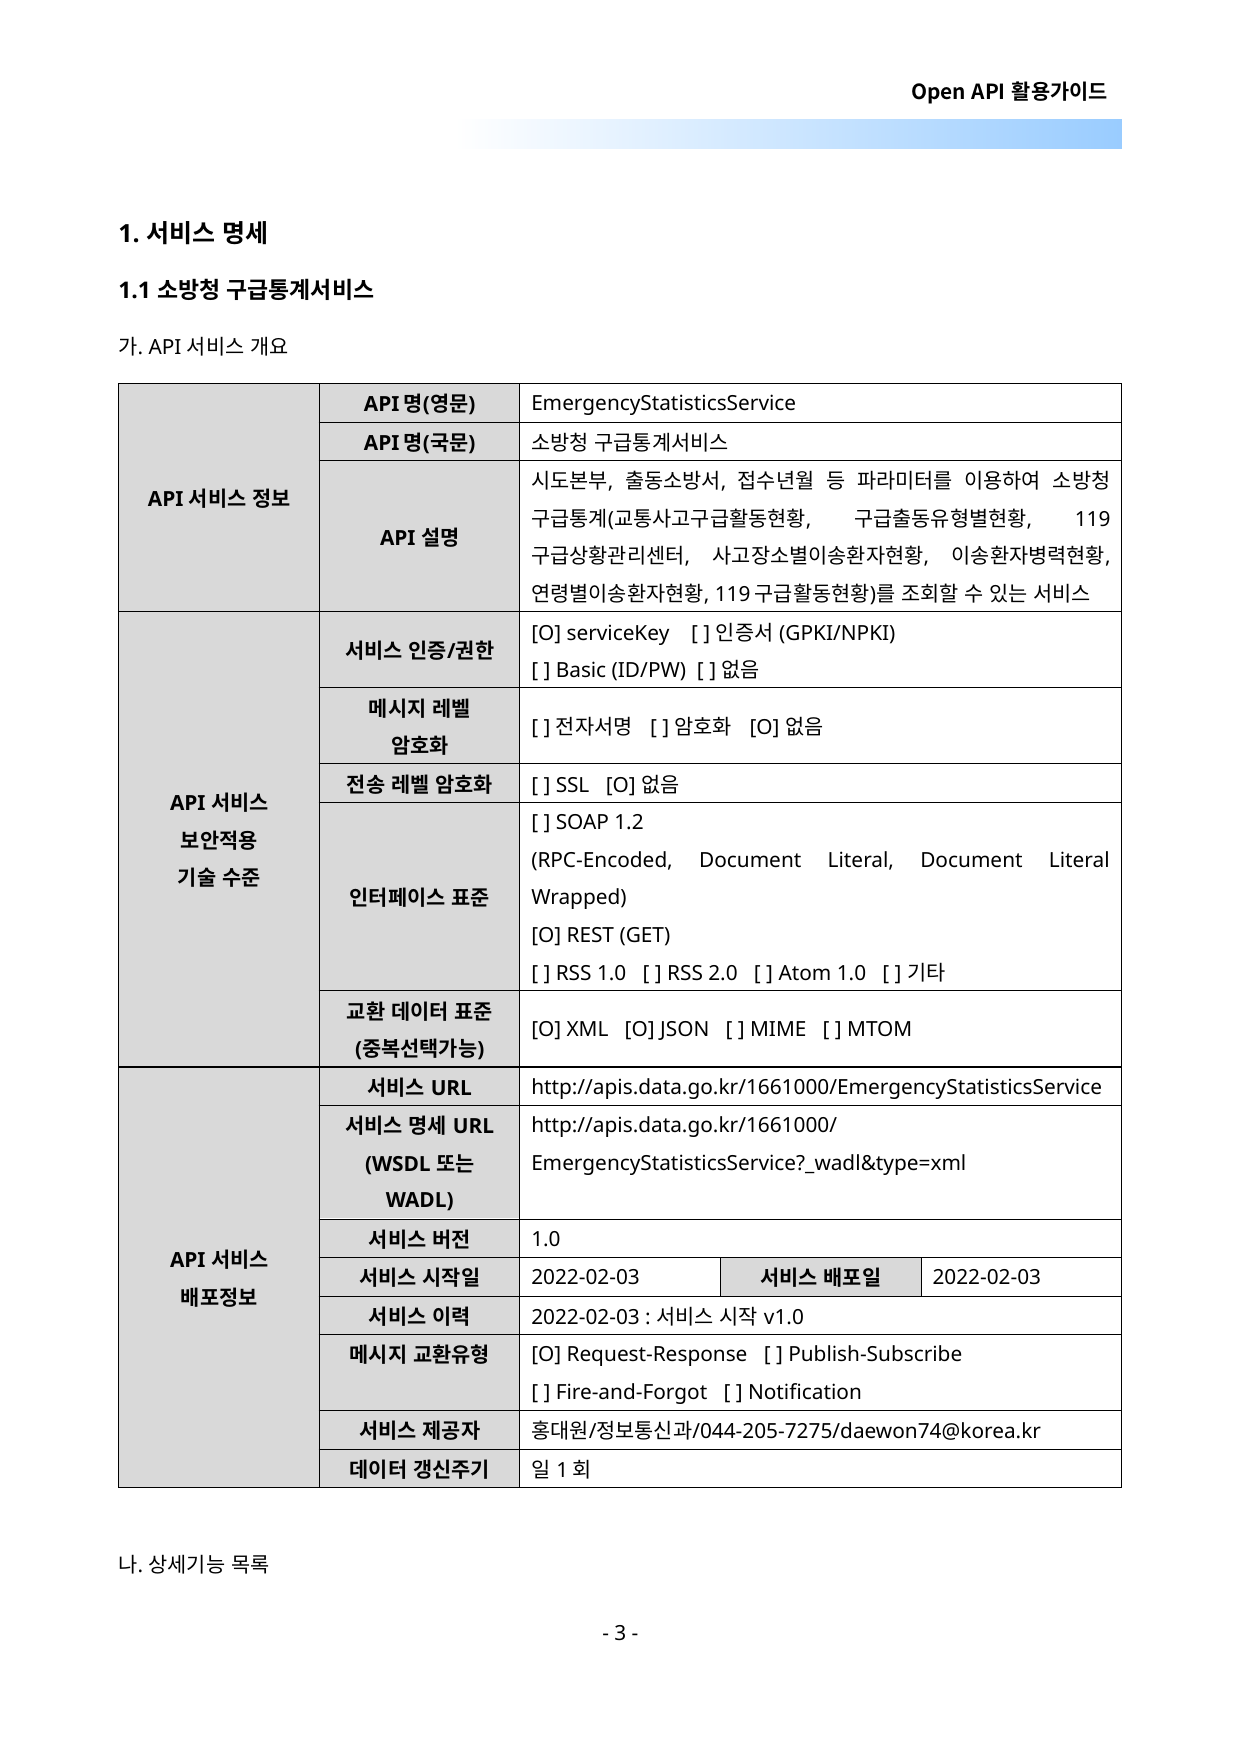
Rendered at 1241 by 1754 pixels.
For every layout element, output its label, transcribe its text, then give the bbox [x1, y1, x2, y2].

text 나. 상세기능 목록 [118, 1544, 1122, 1582]
table_cell 소방청 구급통계서비스 [520, 423, 1121, 460]
table_cell [ ] 전자서명 [ ] 암호화 [O] 없음 [520, 688, 1121, 763]
table_cell 일 1회 [520, 1450, 1121, 1487]
table_cell API명(국문) [320, 423, 519, 460]
table_cell [O] Request-Response [ ] Publish-Subscribe [ ] Fire-and-Forgot [ ] Notification [520, 1335, 1121, 1410]
table_cell 데이터 갱신주기 [320, 1450, 519, 1487]
table_cell 인터페이스 표준 [320, 803, 519, 990]
text 가. API 서비스 개요 [118, 326, 1122, 364]
table_cell 메시지 레벨 암호화 [320, 688, 519, 763]
table_cell API 서비스 보안적용 기술 수준 [119, 612, 319, 1066]
table_cell 교환 데이터 표준 (중복선택가능) [320, 991, 519, 1066]
table_cell http://apis.data.go.kr/1661000/EmergencyStatisticsService?_wadl&type=xml [520, 1106, 1121, 1218]
table_cell API 설명 [320, 461, 519, 611]
table_header API 서비스 정보 [119, 384, 319, 611]
table_cell http://apis.data.go.kr/1661000/EmergencyStatisticsService [520, 1068, 1121, 1105]
table_cell 메시지 교환유형 [320, 1335, 519, 1410]
table_cell 서비스 명세 URL (WSDL 또는 WADL) [320, 1106, 519, 1218]
table_cell 1.0 [520, 1220, 1121, 1257]
table_cell 2022-02-03 [922, 1258, 1121, 1296]
table_cell 서비스 제공자 [320, 1411, 519, 1449]
table_cell [ ] SSL [O] 없음 [520, 764, 1121, 802]
table_cell 2022-02-03 : 서비스 시작 v1.0 [520, 1297, 1121, 1334]
table_cell 홍대원/정보통신과/044-205-7275/daewon74@korea.kr [520, 1411, 1121, 1449]
table_cell 서비스 인증/권한 [320, 612, 519, 687]
table_cell [ ] SOAP 1.2 (RPC-Encoded, Document Literal, Document Literal Wrapped) [O] REST (GET) [ ] RSS 1.0 [ ] RSS 2.0 [ ] Atom 1.0 [ ] 기타 [520, 803, 1121, 990]
text 1. 서비스 명세 [118, 213, 1122, 250]
table_cell [O] XML [O] JSON [ ] MIME [ ] MTOM [520, 991, 1121, 1066]
table_cell [O] serviceKey [ ] 인증서 (GPKI/NPKI) [ ] Basic (ID/PW) [ ] 없음 [520, 612, 1121, 687]
table_cell 서비스 이력 [320, 1297, 519, 1334]
table_cell 서비스 버전 [320, 1220, 519, 1257]
table_header EmergencyStatisticsService [520, 384, 1121, 422]
table_cell 서비스 URL [320, 1068, 519, 1105]
table_cell 시도본부, 출동소방서, 접수년월 등 파라미터를 이용하여 소방청 구급통계(교통사고구급활동현황, 구급출동유형별현황, 119구급상황관리센터, 사고장소별이송환자현황, 이송환자병력현황, 연령별이송환자현황, 119구급활동현황)를 조회할 수 있는 서비스 [520, 461, 1121, 611]
table_cell API 서비스 배포정보 [119, 1068, 319, 1487]
table_cell 서비스 배포일 [721, 1258, 921, 1296]
table_cell 2022-02-03 [520, 1258, 720, 1296]
table_cell 서비스 시작일 [320, 1258, 519, 1296]
text 1.1 소방청 구급통계서비스 [118, 270, 1122, 307]
table_cell 전송 레벨 암호화 [320, 764, 519, 802]
table_header API명(영문) [320, 384, 519, 422]
